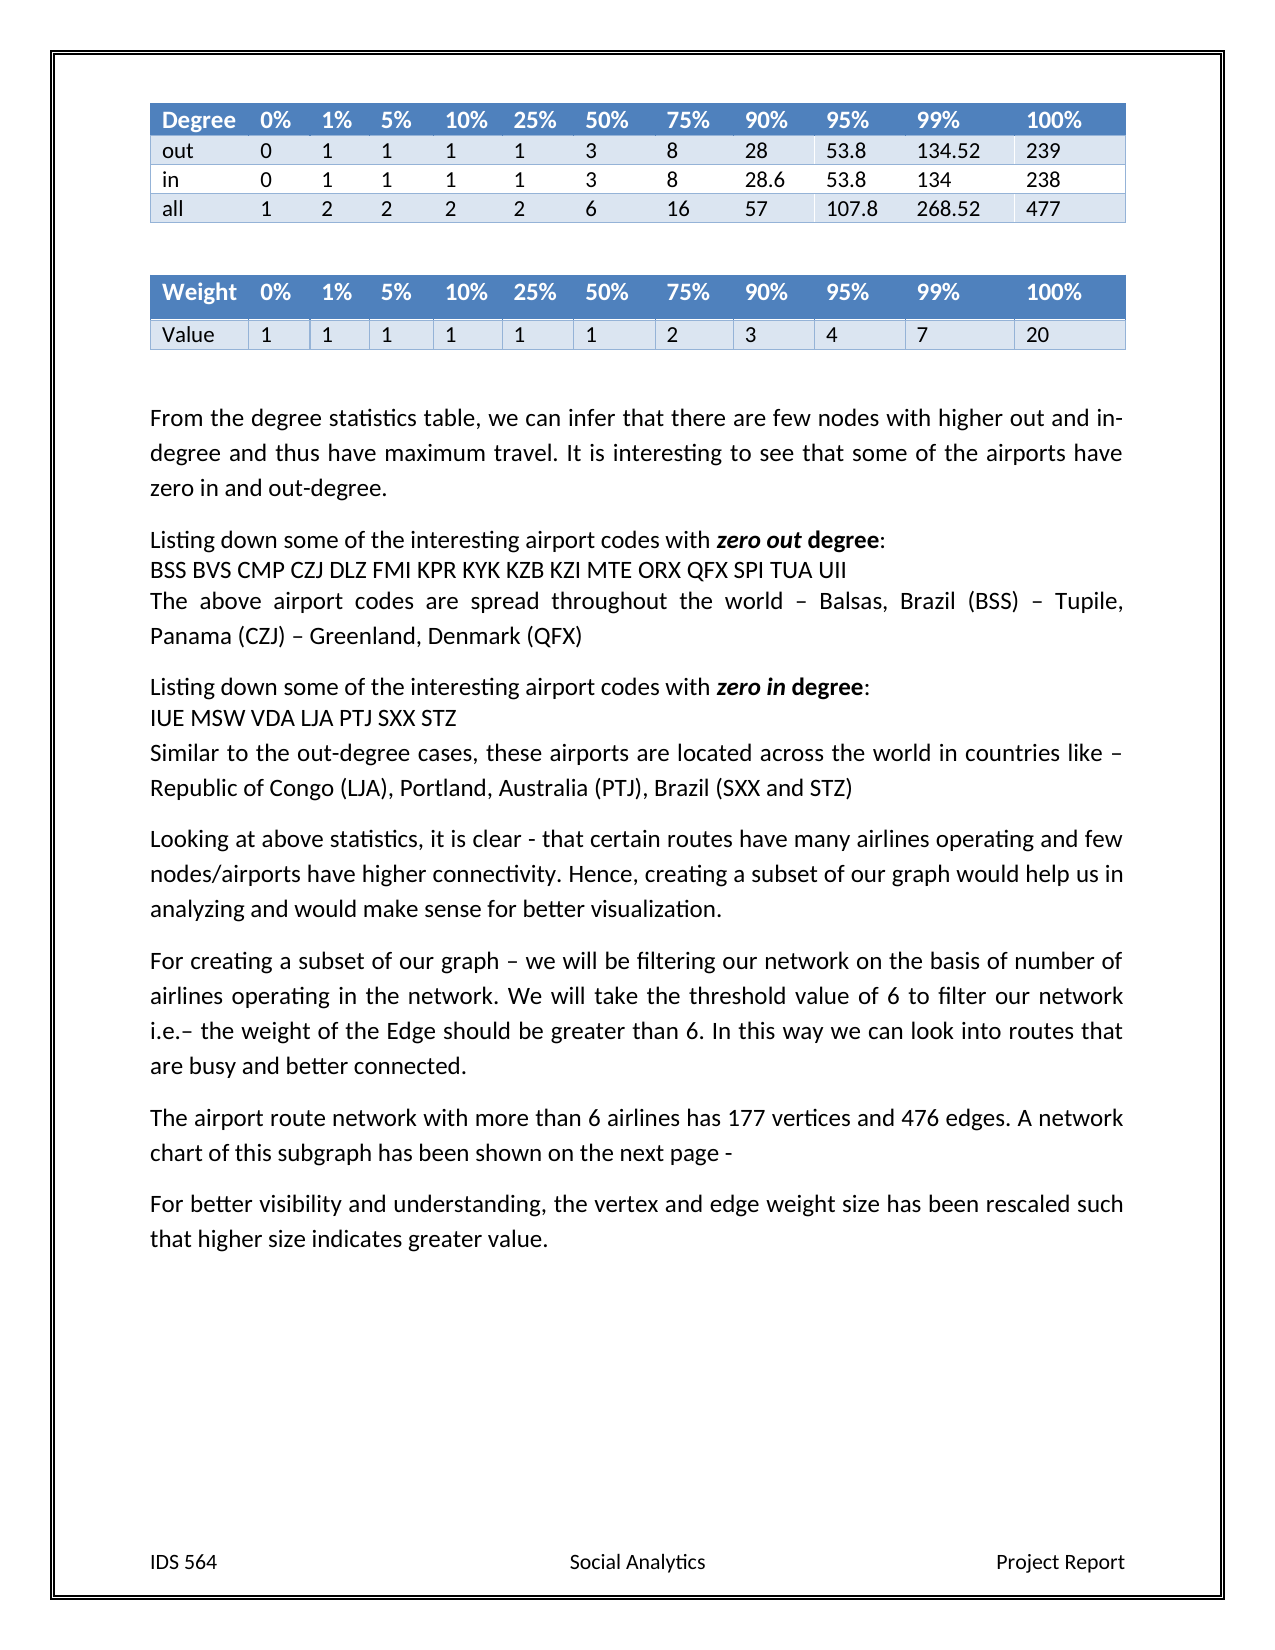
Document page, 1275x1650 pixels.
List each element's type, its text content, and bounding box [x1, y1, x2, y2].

table_header Weight [151, 276, 248, 319]
table_cell 1 [502, 136, 574, 164]
table_cell 2 [310, 194, 369, 222]
text Looking at above statistics, it is clear - that certain routes have many airlines operating and few nodes/airports have higher connectivity. Hence, creating a subset of our graph would help us in analyzing and would make sense for better visualization. [150, 824, 1125, 924]
table_cell 3 [574, 165, 655, 193]
table_cell 107.8 [815, 194, 905, 222]
table_header 1% [311, 276, 369, 319]
table_header 95% [815, 276, 905, 319]
text For creating a subset of our graph – we will be filtering our network on the basis of number of airlines operating in the network. We will take the threshold value of 6 to filter our network i.e.– the weight of the Edge should be greater than 6. In this way we can look into routes that are busy and better connected. [150, 945, 1125, 1081]
text The above airport codes are spread throughout the world – Balsas, Brazil (BSS) – Tupile, Panama (CZJ) – Greenland, Denmark (QFX) [150, 585, 1125, 650]
table_header 90% [734, 104, 814, 135]
table_cell out [151, 136, 249, 164]
table_cell 7 [906, 321, 1014, 349]
table_header 75% [656, 104, 733, 135]
table_cell 16 [655, 194, 733, 222]
table_cell 2 [369, 194, 433, 222]
table_cell 20 [1015, 321, 1125, 349]
table_cell 1 [311, 321, 369, 349]
table_cell 1 [249, 321, 309, 349]
table_cell 1 [310, 136, 369, 164]
table_cell 8 [655, 165, 733, 193]
table_header 5% [370, 276, 433, 319]
table_cell 1 [502, 165, 574, 193]
table_cell 53.8 [815, 136, 905, 164]
table_header 75% [656, 276, 733, 319]
table_cell 1 [370, 321, 433, 349]
table_cell 1 [369, 136, 433, 164]
table_cell 2 [502, 194, 574, 222]
table_cell Value [151, 321, 248, 349]
table_cell all [151, 194, 249, 222]
table_header 99% [906, 276, 1014, 319]
table_cell 57 [733, 194, 814, 222]
table_cell 3 [734, 321, 814, 349]
table_cell 6 [574, 194, 655, 222]
table_cell 268.52 [905, 194, 1014, 222]
table_cell 477 [1015, 194, 1125, 222]
text IUE MSW VDA LJA PTJ SXX STZ [150, 702, 1125, 732]
text From the degree statistics table, we can infer that there are few nodes with higher out and in-degree and thus have maximum travel. It is interesting to see that some of the airports have zero in and out-degree. [150, 402, 1125, 503]
text Listing down some of the interesting airport codes with zero in degree: [150, 671, 1125, 702]
table_cell 1 [433, 136, 502, 164]
table_cell 1 [433, 165, 502, 193]
table_cell 28.6 [733, 165, 814, 193]
table_cell 1 [249, 194, 310, 222]
table_cell 0 [249, 136, 310, 164]
table_header Degree [151, 104, 248, 135]
table_cell 4 [815, 321, 905, 349]
table_cell 1 [434, 321, 502, 349]
table_header 25% [503, 104, 573, 135]
table_cell 134 [905, 165, 1014, 193]
table_header 90% [734, 276, 814, 319]
table_header 25% [503, 276, 573, 319]
table_cell 1 [369, 165, 433, 193]
text Similar to the out-degree cases, these airports are located across the world in countries like – Republic of Congo (LJA), Portland, Australia (PTJ), Brazil (SXX and STZ) [150, 737, 1125, 802]
table_cell 239 [1015, 136, 1125, 164]
table_cell 8 [655, 136, 733, 164]
table_cell 2 [433, 194, 502, 222]
table_cell 134.52 [905, 136, 1014, 164]
table_header 10% [434, 276, 502, 319]
table_cell 238 [1015, 165, 1125, 193]
table_cell 0 [249, 165, 310, 193]
table_cell 3 [574, 136, 655, 164]
table_header 100% [1015, 104, 1125, 135]
table_header 50% [574, 276, 655, 319]
table_cell 2 [656, 321, 733, 349]
table_header 50% [574, 104, 655, 135]
text The airport route network with more than 6 airlines has 177 vertices and 476 edges. A network chart of this subgraph has been shown on the next page - [150, 1102, 1125, 1167]
table_header 0% [249, 104, 309, 135]
text For better visibility and understanding, the vertex and edge weight size has been rescaled such that higher size indicates greater value. [150, 1189, 1125, 1254]
table_header 5% [370, 104, 433, 135]
table_header 10% [434, 104, 502, 135]
text BSS BVS CMP CZJ DLZ FMI KPR KYK KZB KZI MTE ORX QFX SPI TUA UII [150, 554, 1125, 585]
table_header 1% [311, 104, 369, 135]
table_header 99% [906, 104, 1014, 135]
text Listing down some of the interesting airport codes with zero out degree: [150, 524, 1125, 554]
table_cell 53.8 [815, 165, 905, 193]
table_header 100% [1015, 276, 1125, 319]
table_cell 28 [733, 136, 814, 164]
table_header 0% [249, 276, 309, 319]
table_header 95% [815, 104, 905, 135]
table_cell 1 [310, 165, 369, 193]
table_cell 1 [574, 321, 655, 349]
table_cell 1 [503, 321, 573, 349]
table_cell in [151, 165, 249, 193]
